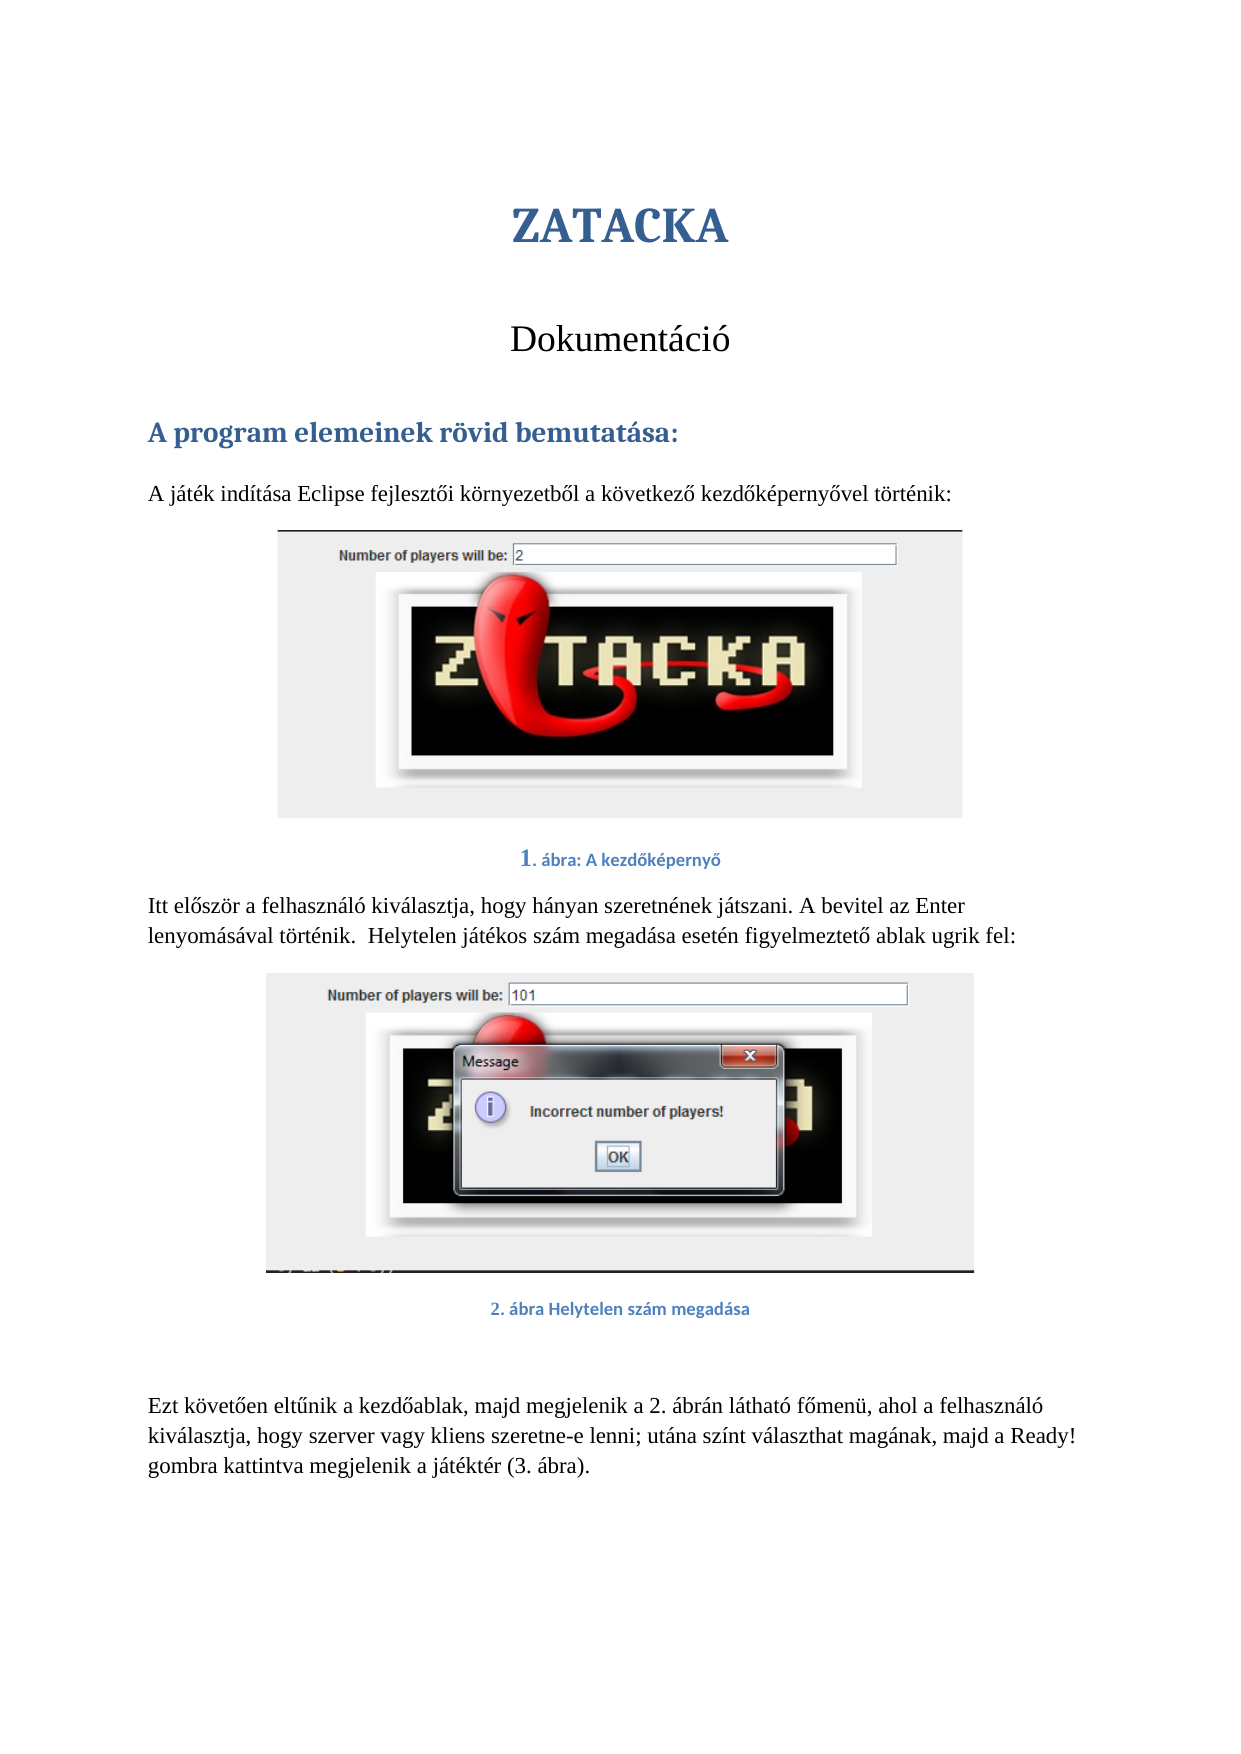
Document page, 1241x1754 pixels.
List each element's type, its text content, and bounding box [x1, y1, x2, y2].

picture [277, 530, 963, 818]
picture [266, 973, 975, 1273]
subtitle A program elemeinek rövid bemutatása: [148, 416, 1093, 450]
text Ezt követően eltűnik a kezdőablak, majd megjelenik a 2. ábrán látható főmenü, ahol a felhasználó kiválasztja, hogy szerver vagy kliens szeretne-e lenni; utána színt választhat magának, majd a Ready! gombra kattintva megjelenik a játéktér (3. ábra). [148, 1392, 1093, 1479]
text A játék indítása Eclipse fejlesztői környezetből a következő kezdőképernyővel történik: [148, 480, 1093, 506]
subtitle ZATACKA [148, 198, 1093, 255]
text Dokumentáció [148, 317, 1093, 360]
text 2. ábra Helytelen szám megadása [148, 1297, 1093, 1320]
text 1. ábra: A kezdőképernyő [148, 843, 1093, 872]
text Itt először a felhasználó kiválasztja, hogy hányan szeretnének játszani. A bevitel az Enter lenyomásával történik. Helytelen játékos szám megadása esetén figyelmeztető ablak ugrik fel: [148, 892, 1093, 949]
